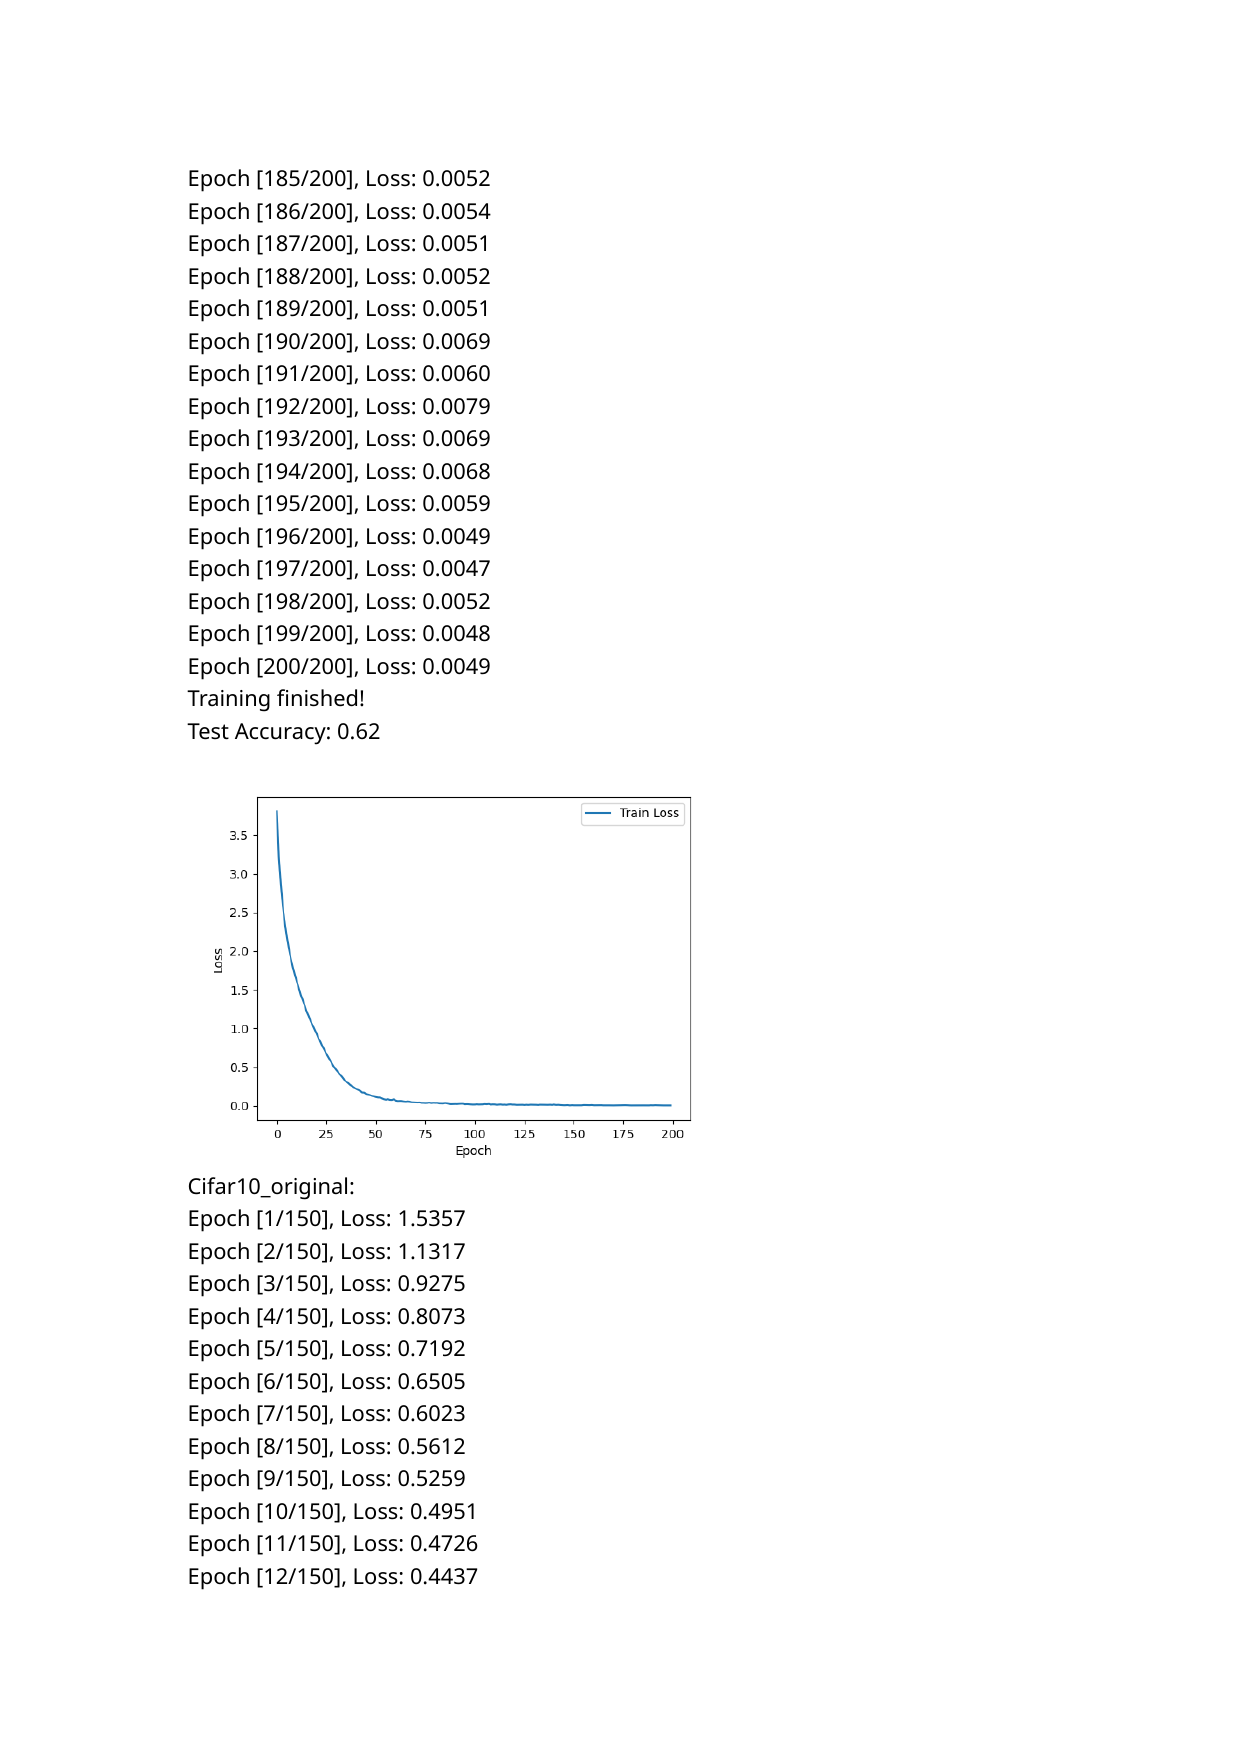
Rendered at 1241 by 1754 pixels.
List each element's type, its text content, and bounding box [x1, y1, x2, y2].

text Epoch [200/200], Loss: 0.0049 [187, 649, 1053, 682]
text Epoch [199/200], Loss: 0.0048 [187, 617, 1053, 649]
text Epoch [10/150], Loss: 0.4951 [187, 1494, 1053, 1527]
text Epoch [194/200], Loss: 0.0068 [187, 454, 1053, 487]
text Epoch [2/150], Loss: 1.1317 [187, 1234, 1053, 1267]
text Epoch [187/200], Loss: 0.0051 [187, 227, 1053, 259]
text Epoch [7/150], Loss: 0.6023 [187, 1397, 1053, 1429]
text Epoch [198/200], Loss: 0.0052 [187, 584, 1053, 617]
text Epoch [190/200], Loss: 0.0069 [187, 324, 1053, 357]
text Epoch [6/150], Loss: 0.6505 [187, 1364, 1053, 1397]
text Epoch [189/200], Loss: 0.0051 [187, 292, 1053, 324]
picture [187, 747, 746, 1166]
text Epoch [4/150], Loss: 0.8073 [187, 1299, 1053, 1332]
text Epoch [197/200], Loss: 0.0047 [187, 552, 1053, 584]
text Epoch [193/200], Loss: 0.0069 [187, 422, 1053, 454]
text Epoch [1/150], Loss: 1.5357 [187, 1202, 1053, 1234]
text Epoch [188/200], Loss: 0.0052 [187, 259, 1053, 292]
text Epoch [5/150], Loss: 0.7192 [187, 1332, 1053, 1364]
text Epoch [196/200], Loss: 0.0049 [187, 519, 1053, 552]
text Epoch [185/200], Loss: 0.0052 [187, 162, 1053, 194]
text Epoch [192/200], Loss: 0.0079 [187, 389, 1053, 422]
text Epoch [186/200], Loss: 0.0054 [187, 194, 1053, 227]
text Cifar10_original: [187, 1169, 1053, 1202]
text Training finished! [187, 682, 1053, 714]
text Epoch [3/150], Loss: 0.9275 [187, 1267, 1053, 1299]
text Epoch [8/150], Loss: 0.5612 [187, 1429, 1053, 1462]
text Test Accuracy: 0.62 [187, 714, 1053, 747]
text Epoch [12/150], Loss: 0.4437 [187, 1559, 1053, 1592]
text Epoch [195/200], Loss: 0.0059 [187, 487, 1053, 519]
text Epoch [9/150], Loss: 0.5259 [187, 1462, 1053, 1494]
text Epoch [11/150], Loss: 0.4726 [187, 1527, 1053, 1559]
text Epoch [191/200], Loss: 0.0060 [187, 357, 1053, 389]
